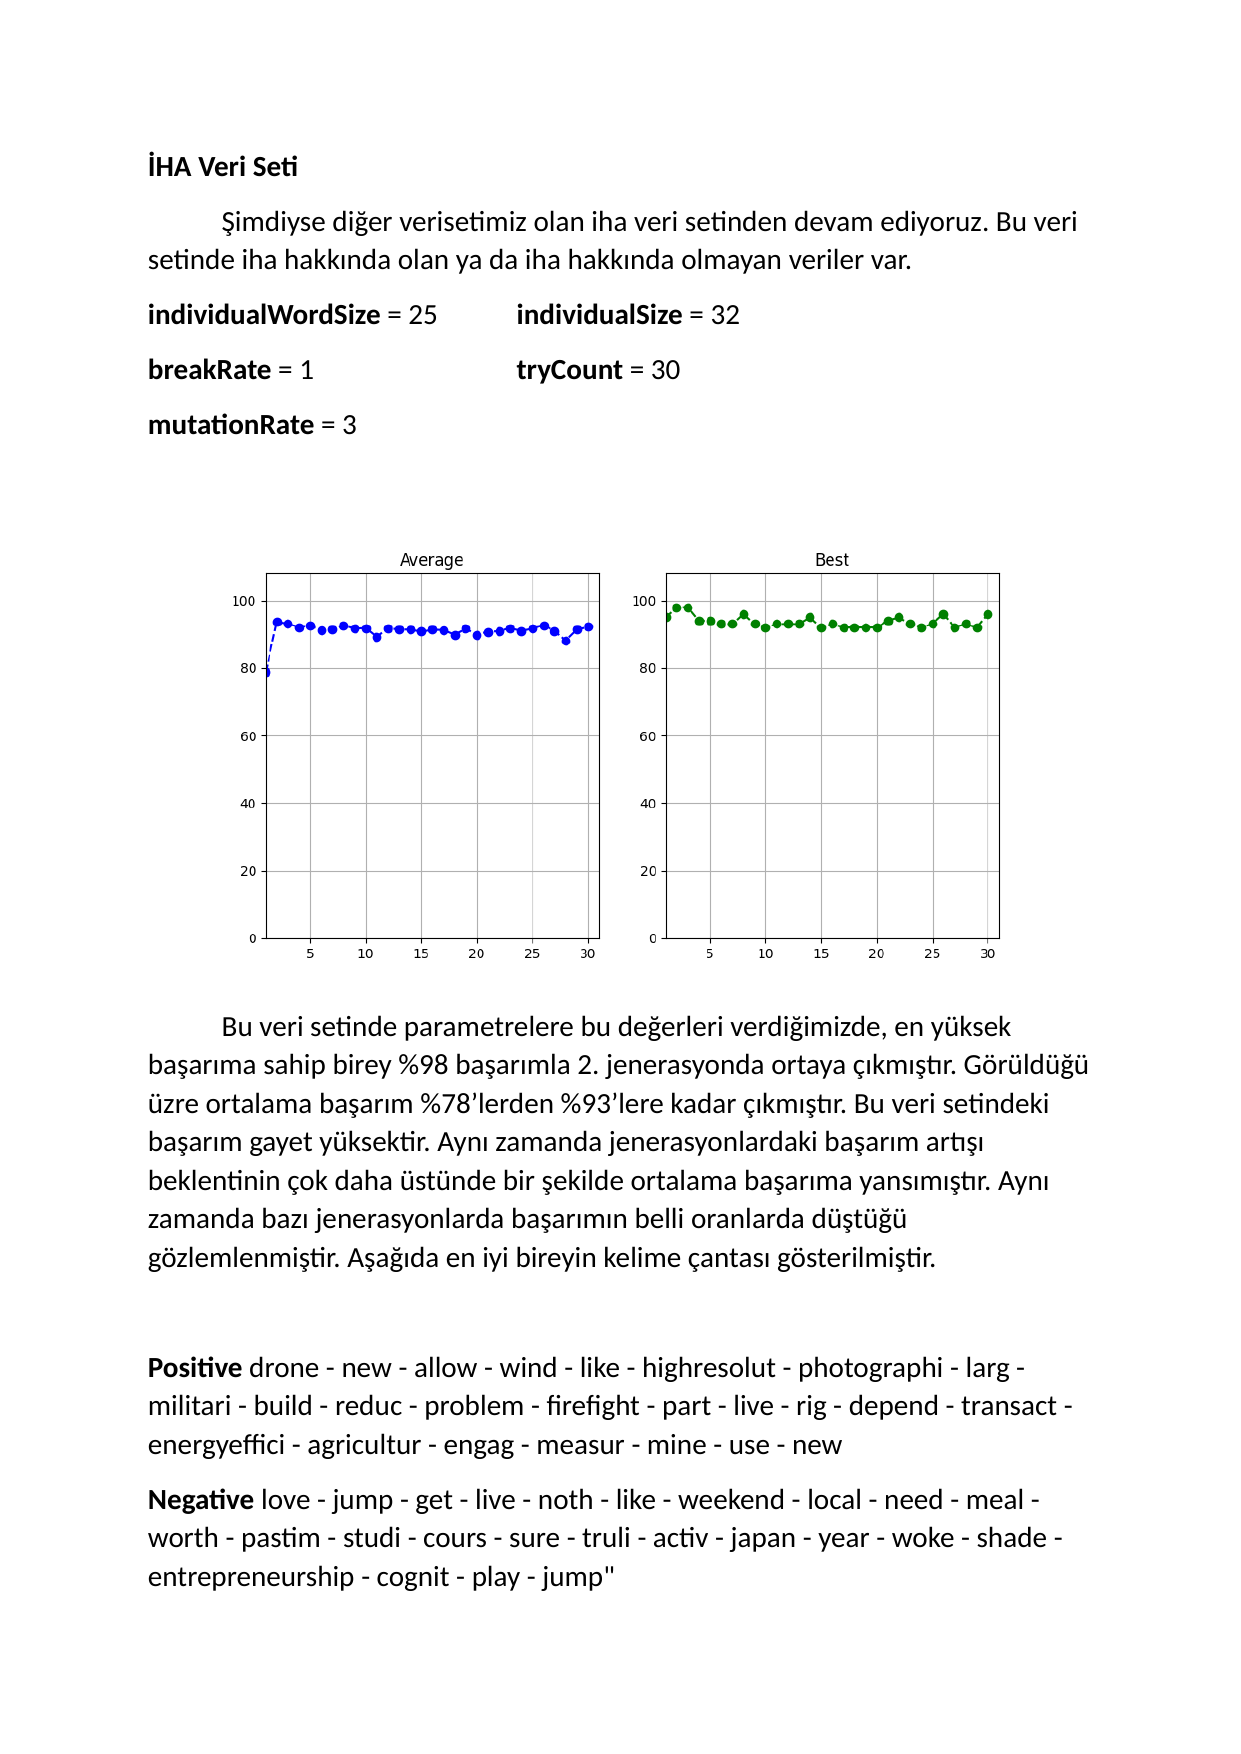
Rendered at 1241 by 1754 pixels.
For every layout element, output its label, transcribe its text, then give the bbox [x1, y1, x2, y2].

picture [147, 516, 1093, 990]
text breakRate = 1 tryCount = 30 [148, 351, 1093, 387]
text Bu veri setinde parametrelere bu değerleri verdiğimizde, en yüksek başarıma sahip birey %98 başarımla 2. jenerasyonda ortaya çıkmıştır. Görüldüğü üzre ortalama başarım %78’lerden %93’lere kadar çıkmıştır. Bu veri setindeki başarım gayet yüksektir. Aynı zamanda jenerasyonlardaki başarım artışı beklentinin çok daha üstünde bir şekilde ortalama başarıma yansımıştır. Aynı zamanda bazı jenerasyonlarda başarımın belli oranlarda düştüğü gözlemlenmiştir. Aşağıda en iyi bireyin kelime çantası gösterilmiştir. [148, 1008, 1093, 1274]
text Negative love - jump - get - live - noth - like - weekend - local - need - meal - worth - pastim - studi - cours - sure - truli - activ - japan - year - woke - shade - entrepreneurship - cognit - play - jump" [148, 1481, 1093, 1593]
text İHA Veri Seti [148, 148, 1093, 183]
text Şimdiyse diğer verisetimiz olan iha veri setinden devam ediyoruz. Bu veri setinde iha hakkında olan ya da iha hakkında olmayan veriler var. [148, 203, 1093, 277]
text individualWordSize = 25 individualSize = 32 [148, 296, 1093, 332]
text mutationRate = 3 [148, 406, 1093, 442]
text Positive drone - new - allow - wind - like - highresolut - photographi - larg - militari - build - reduc - problem - firefight - part - live - rig - depend - transact - energyeffici - agricultur - engag - measur - mine - use - new [148, 1349, 1093, 1461]
